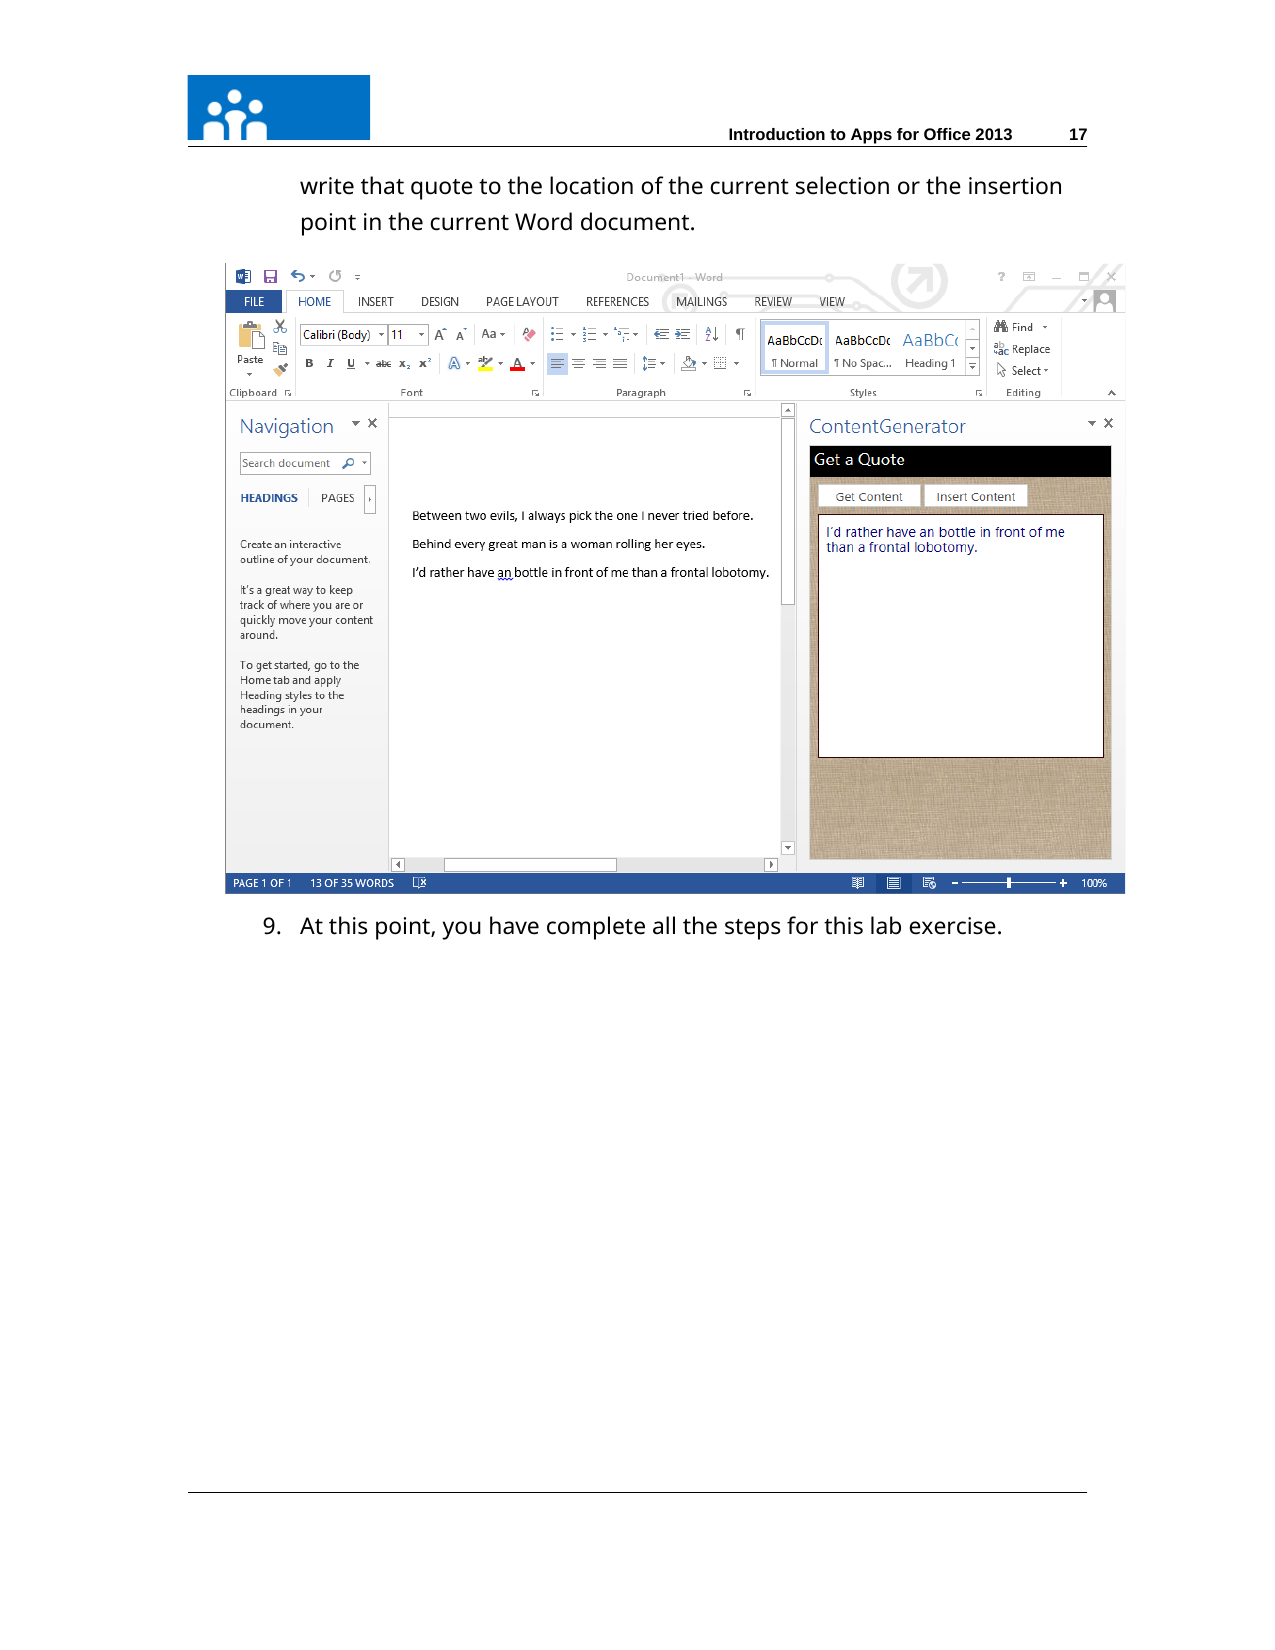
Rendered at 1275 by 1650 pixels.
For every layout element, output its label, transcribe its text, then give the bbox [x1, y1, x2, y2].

picture [187, 75, 371, 140]
list At this point, you have complete all the steps for this lab exercise. [262, 910, 1087, 942]
